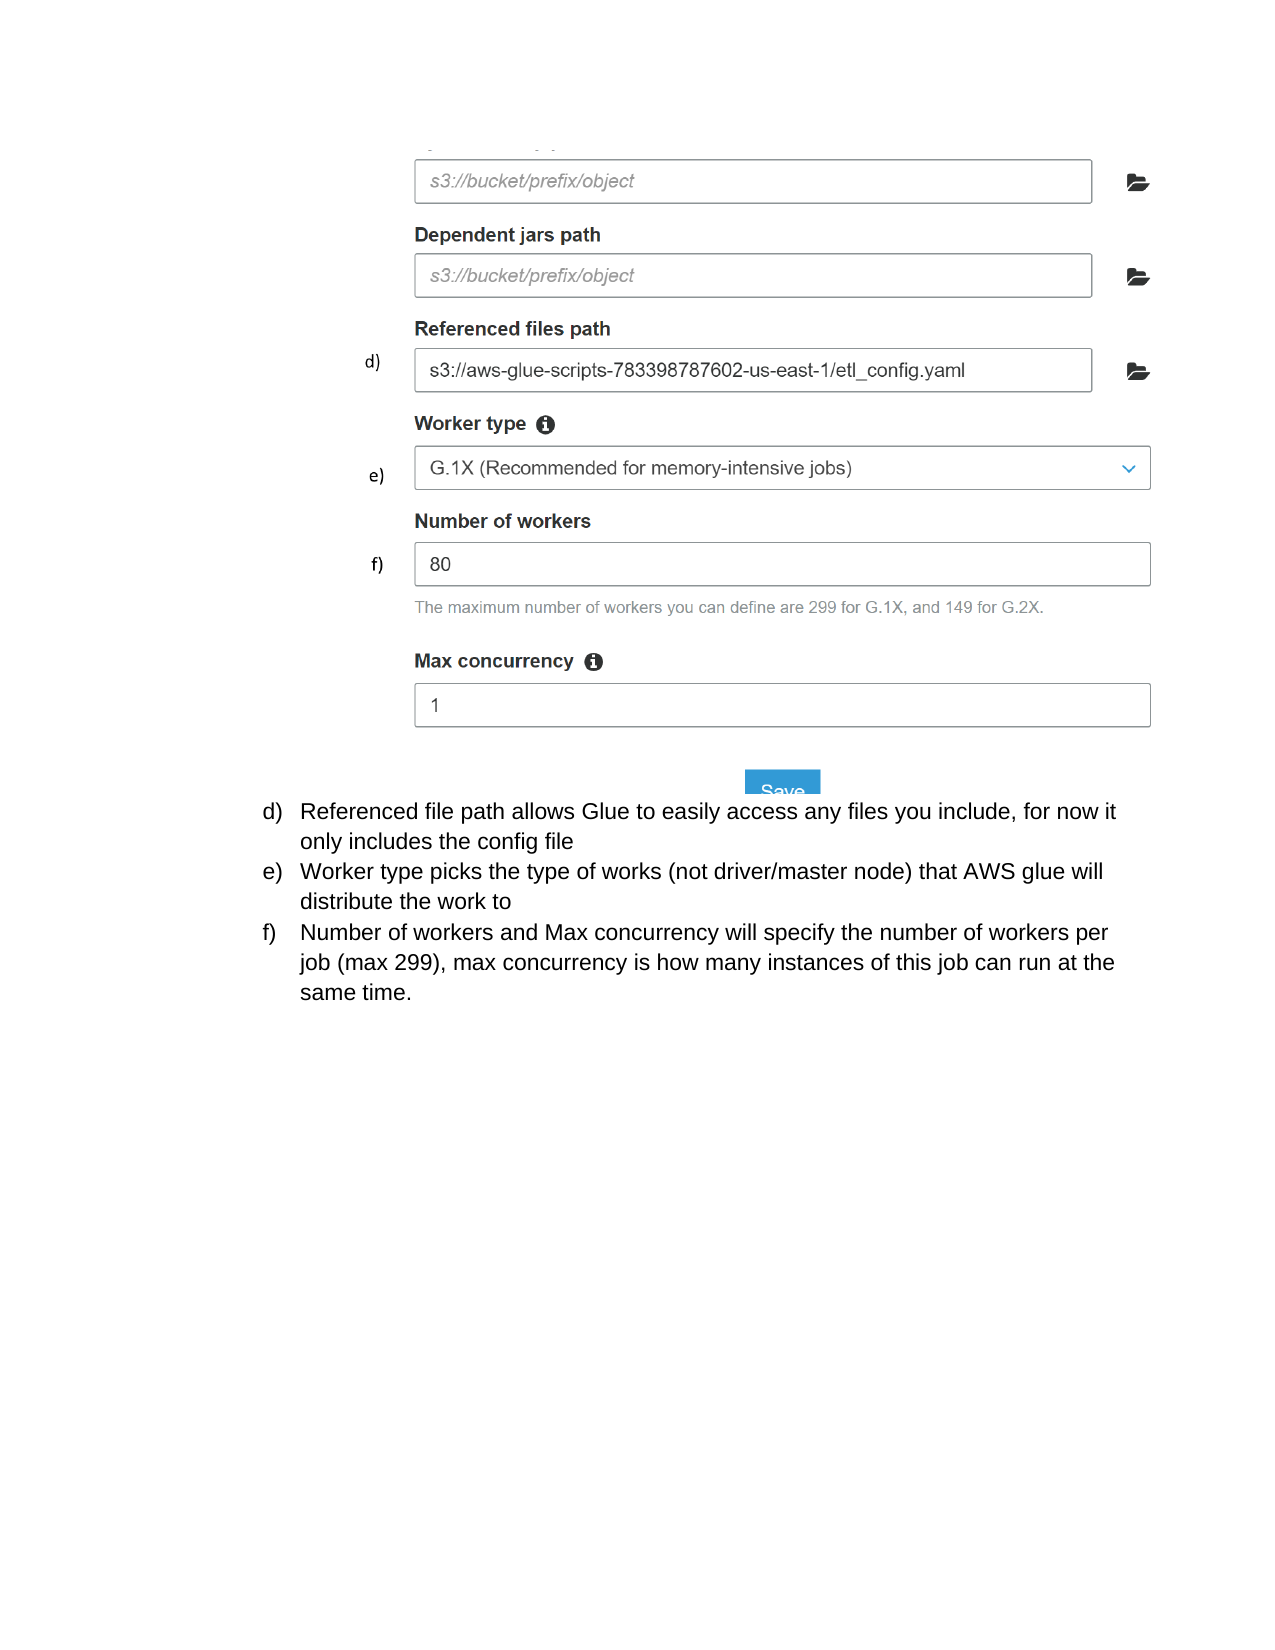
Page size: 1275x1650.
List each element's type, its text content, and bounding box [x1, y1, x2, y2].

list Referenced file path allows Glue to easily access any files you include, for now it only includes the config file [262, 798, 1125, 854]
list Worker type picks the type of works (not driver/master node) that AWS glue will distribute the work to [262, 858, 1125, 914]
list Number of workers and Max concurrency will specify the number of workers per job (max 299), max concurrency is how many instances of this job can run at the same time. [262, 918, 1125, 1005]
picture [300, 150, 1275, 794]
